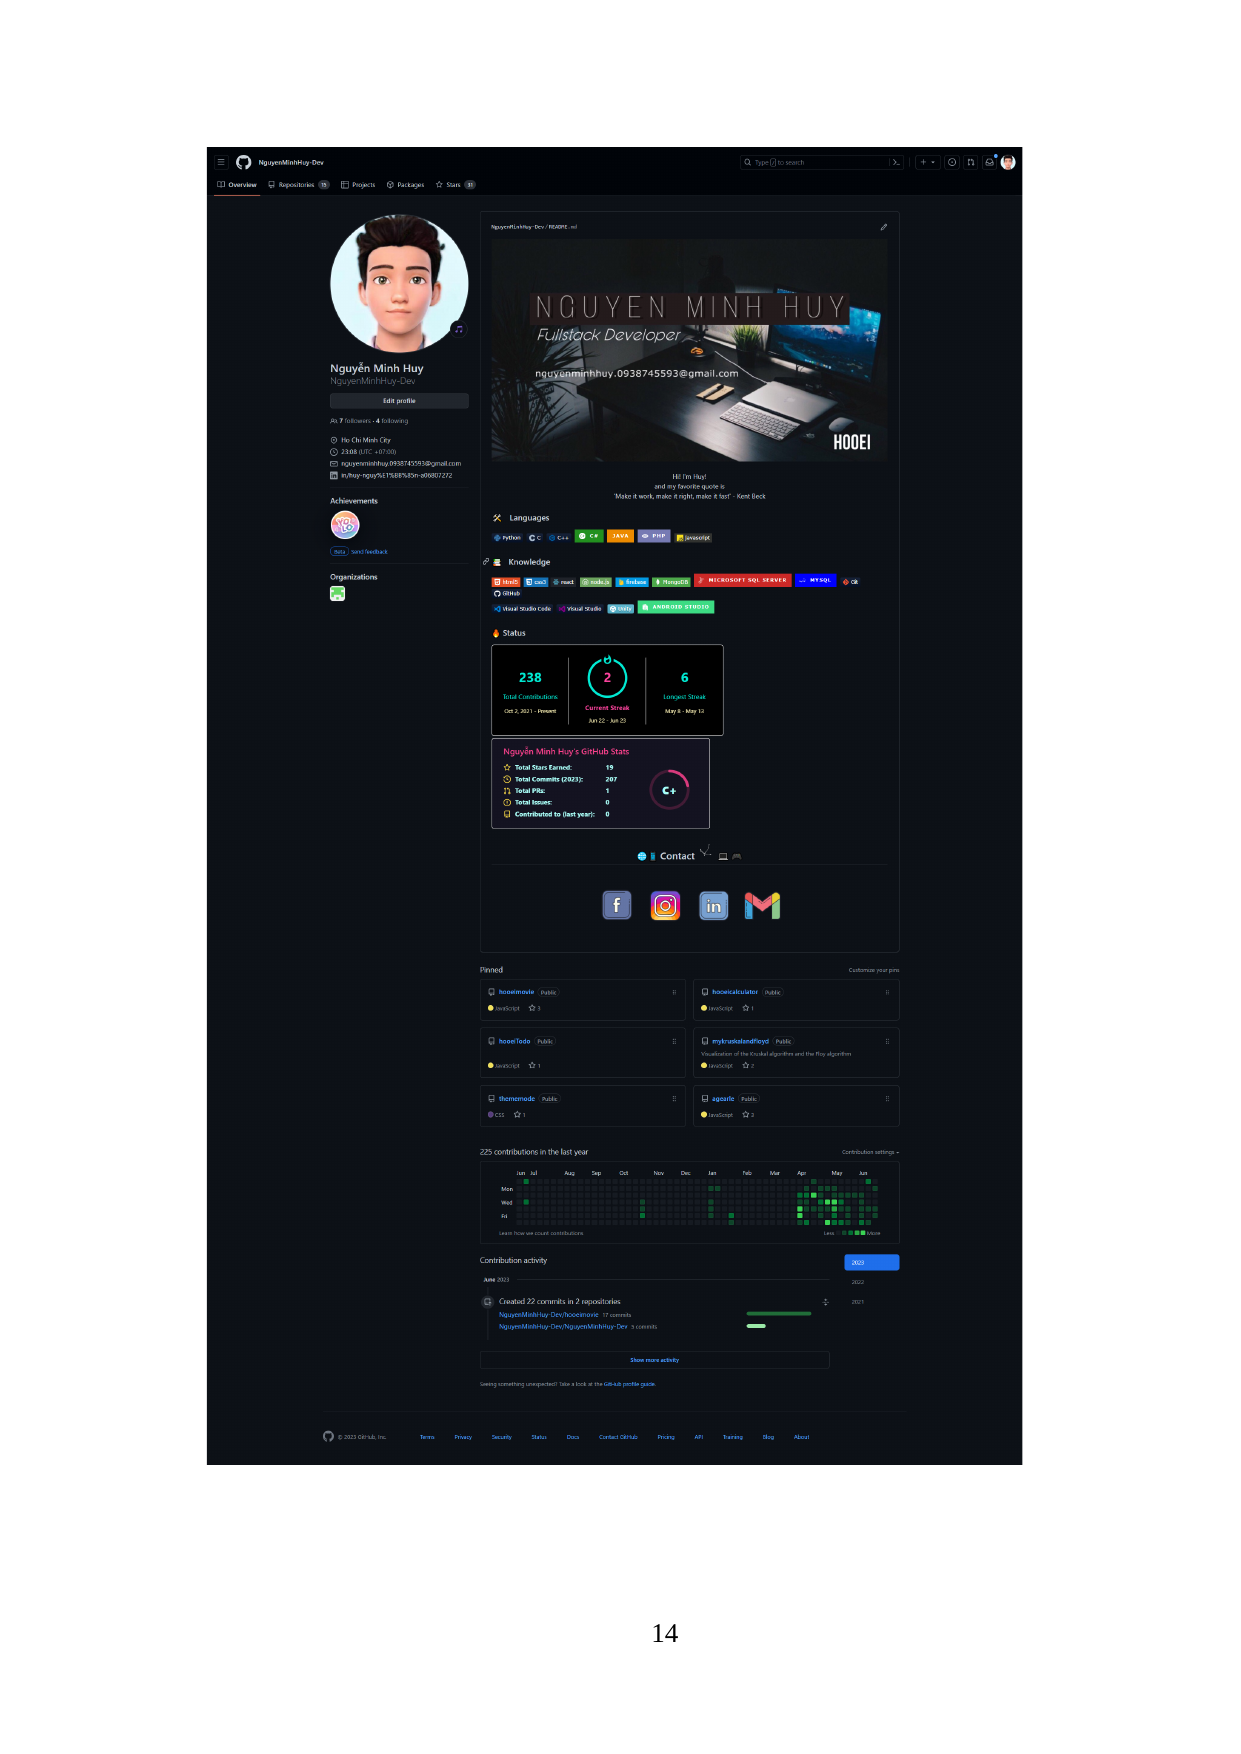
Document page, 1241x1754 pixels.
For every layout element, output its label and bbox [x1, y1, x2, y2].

picture [206, 147, 1023, 1465]
